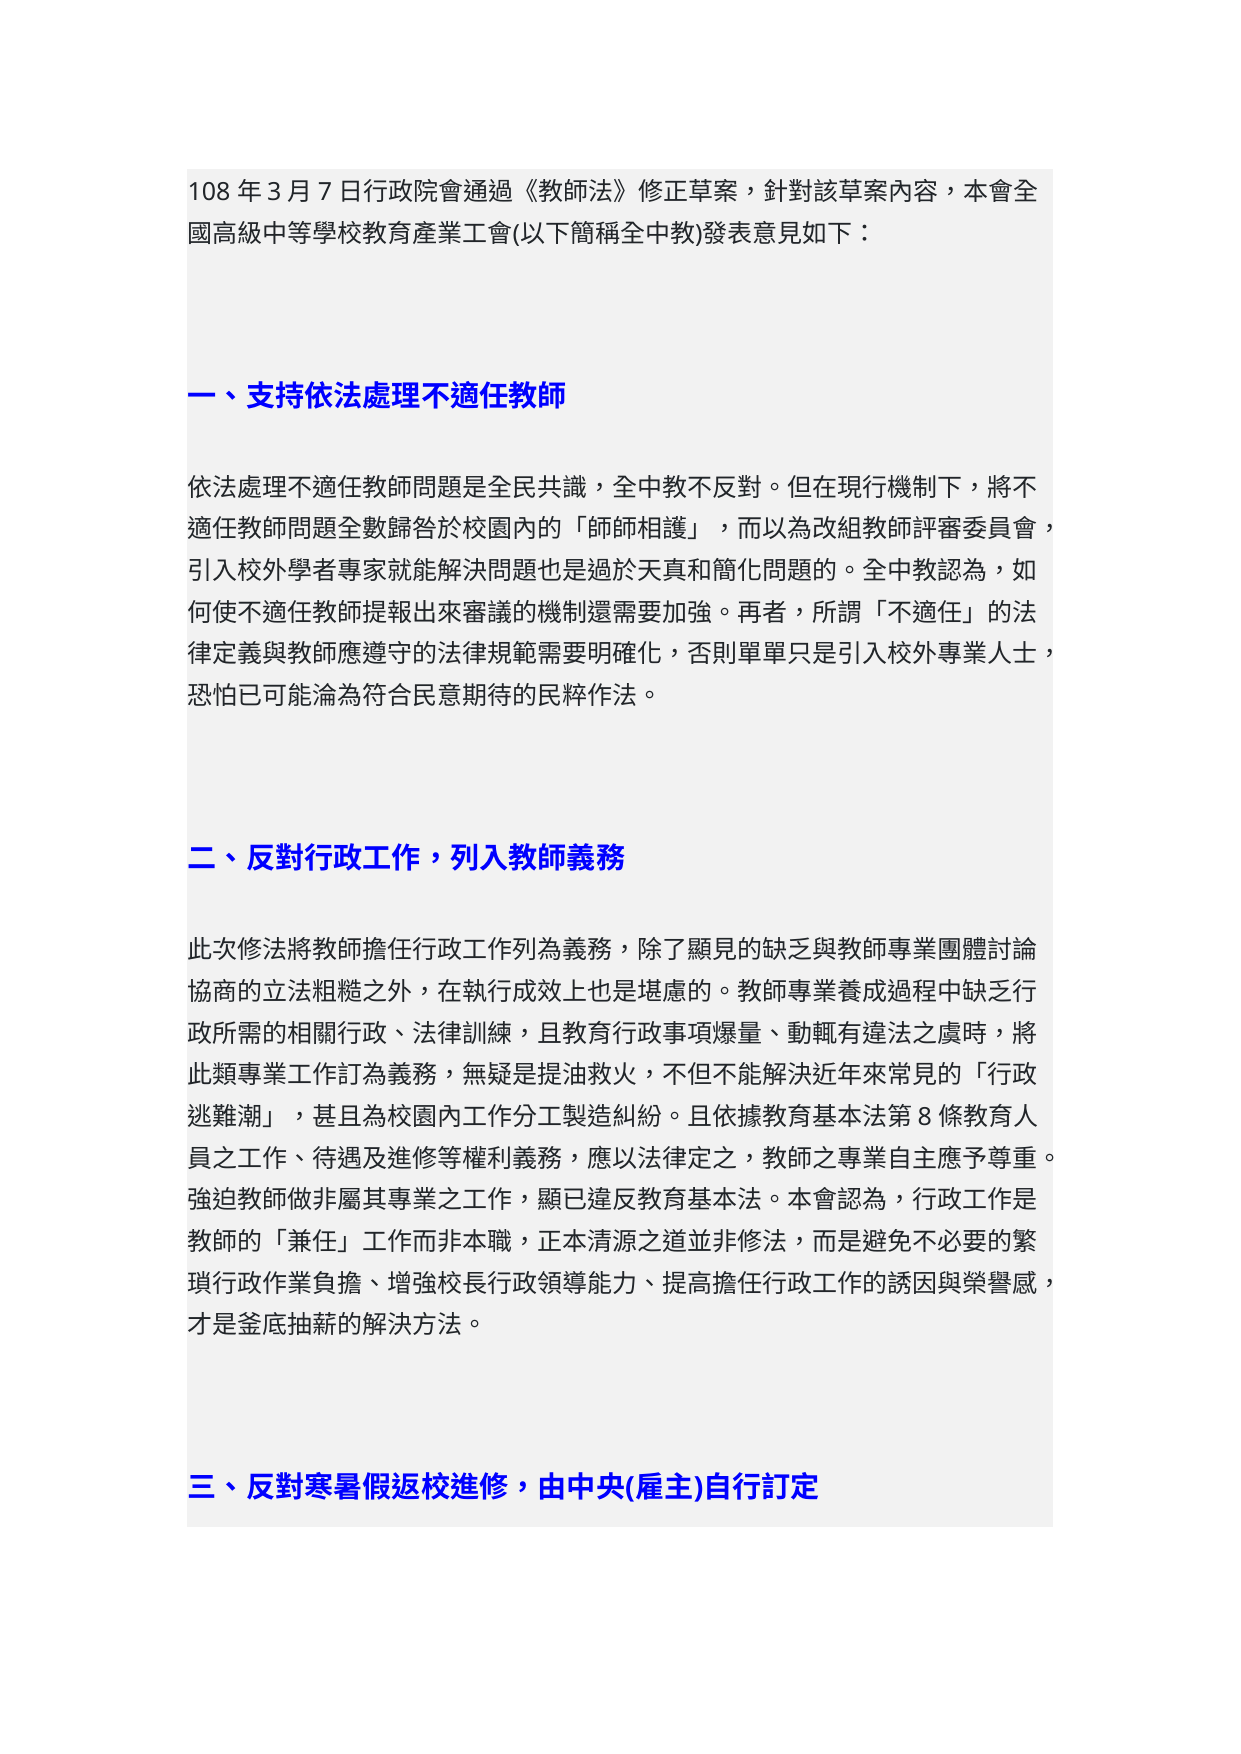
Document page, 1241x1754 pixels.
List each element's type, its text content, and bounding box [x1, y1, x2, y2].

text 此次修法將教師擔任行政工作列為義務，除了顯見的缺乏與教師專業團體討論協商的立法粗糙之外，在執行成效上也是堪慮的。教師專業養成過程中缺乏行政所需的相關行政、法律訓練，且教育行政事項爆量、動輒有違法之虞時，將此類專業工作訂為義務，無疑是提油救火，不但不能解決近年來常見的「行政逃難潮」，甚且為校園內工作分工製造糾紛。且依據教育基本法第8 條教育人員之工作、待遇及進修等權利義務，應以法律定之，教師之專業自主應予尊重。強迫教師做非屬其專業之工作，顯已違反教育基本法。本會認為，行政工作是教師的「兼任」工作而非本職，正本清源之道並非修法，而是避免不必要的繁瑣行政作業負擔、增強校長行政領導能力、提高擔任行政工作的誘因與榮譽感，才是釜底抽薪的解決方法。 [187, 927, 1053, 1344]
text 二、反對行政工作，列入教師義務 [187, 814, 1053, 898]
text 依法處理不適任教師問題是全民共識，全中教不反對。但在現行機制下，將不適任教師問題全數歸咎於校園內的「師師相護」，而以為改組教師評審委員會，引入校外學者專家就能解決問題也是過於天真和簡化問題的。全中教認為，如何使不適任教師提報出來審議的機制還需要加強。再者，所謂「不適任」的法律定義與教師應遵守的法律規範需要明確化，否則單單只是引入校外專業人士，恐怕已可能淪為符合民意期待的民粹作法。 [187, 464, 1053, 714]
text 108 年3 月7 日行政院會通過《教師法》修正草案，針對該草案內容，本會全國高級中等學校教育產業工會(以下簡稱全中教)發表意見如下： [187, 169, 1053, 252]
text 三、反對寒暑假返校進修，由中央(雇主)自行訂定 [187, 1444, 1053, 1527]
text 一、支持依法處理不適任教師 [187, 352, 1053, 435]
